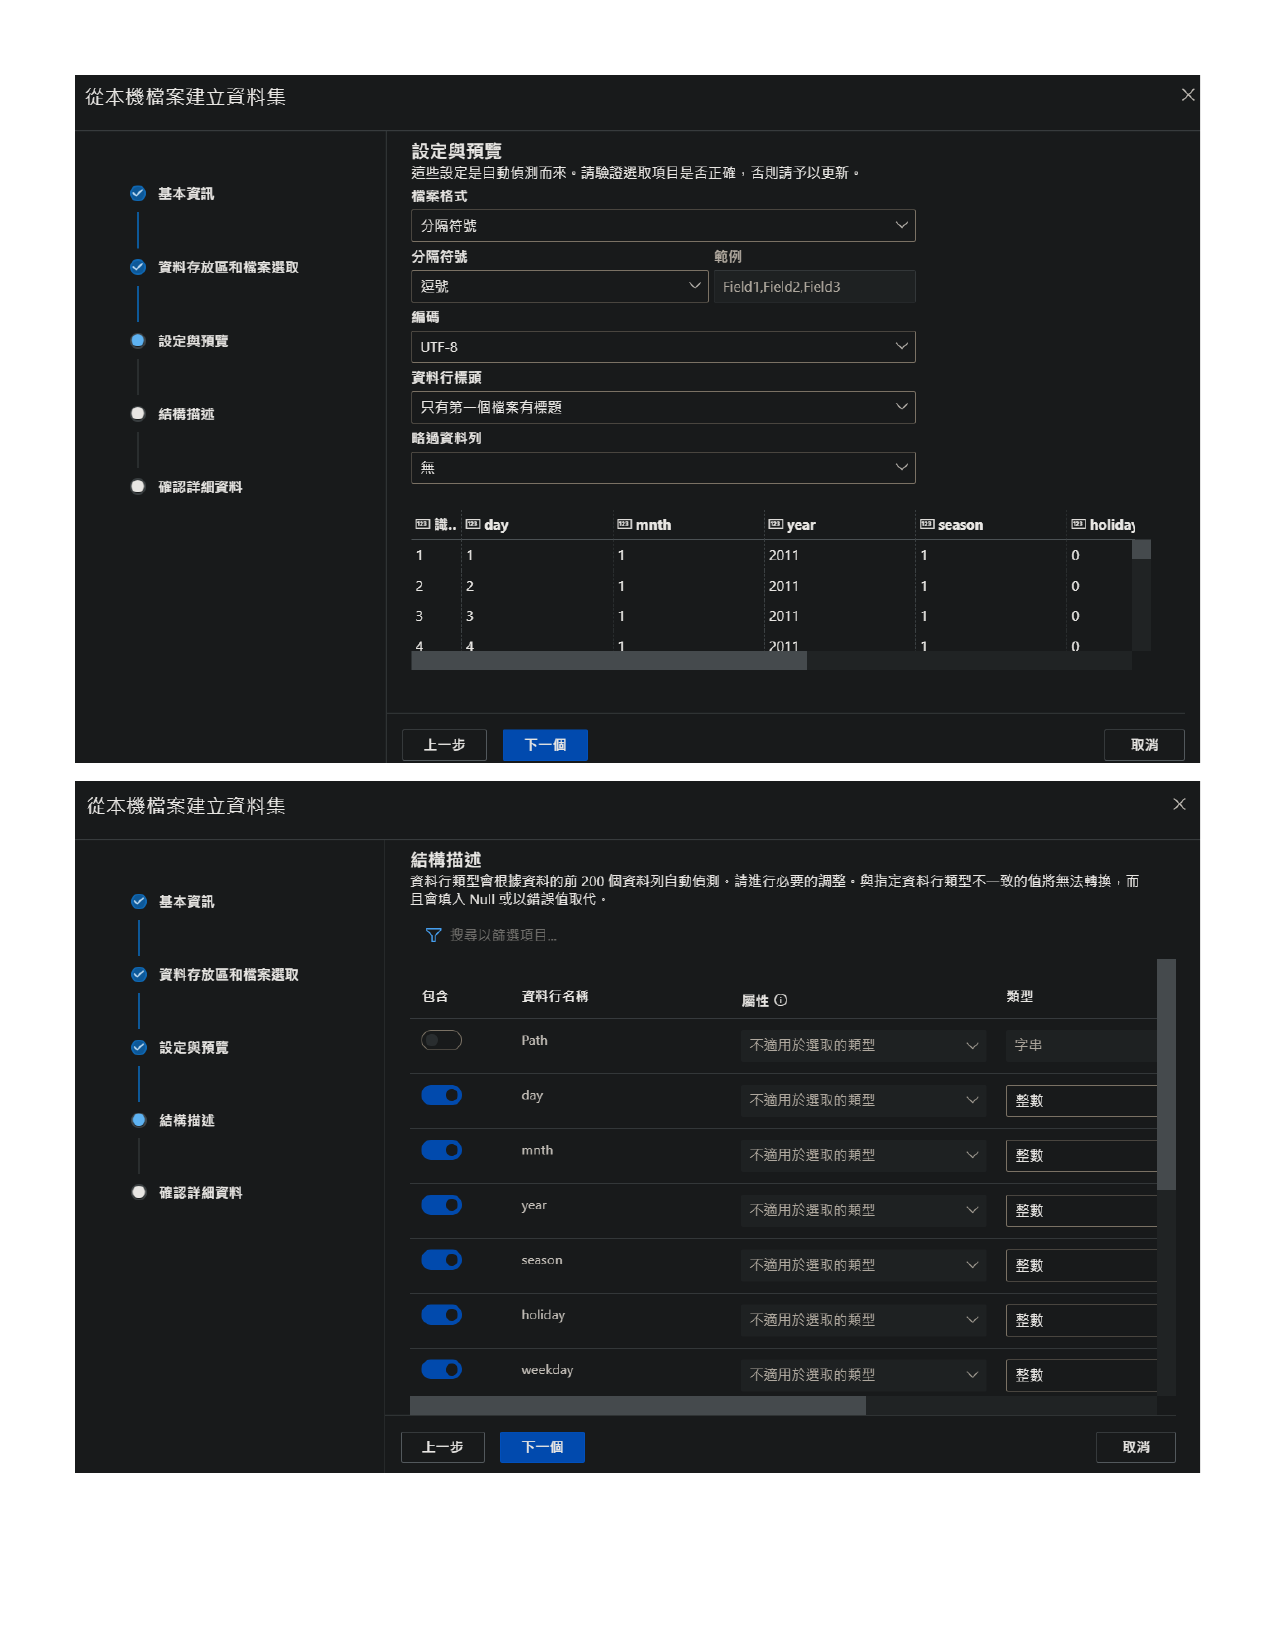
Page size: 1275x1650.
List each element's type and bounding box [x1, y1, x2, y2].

picture [75, 781, 1200, 1473]
picture [75, 75, 1200, 763]
